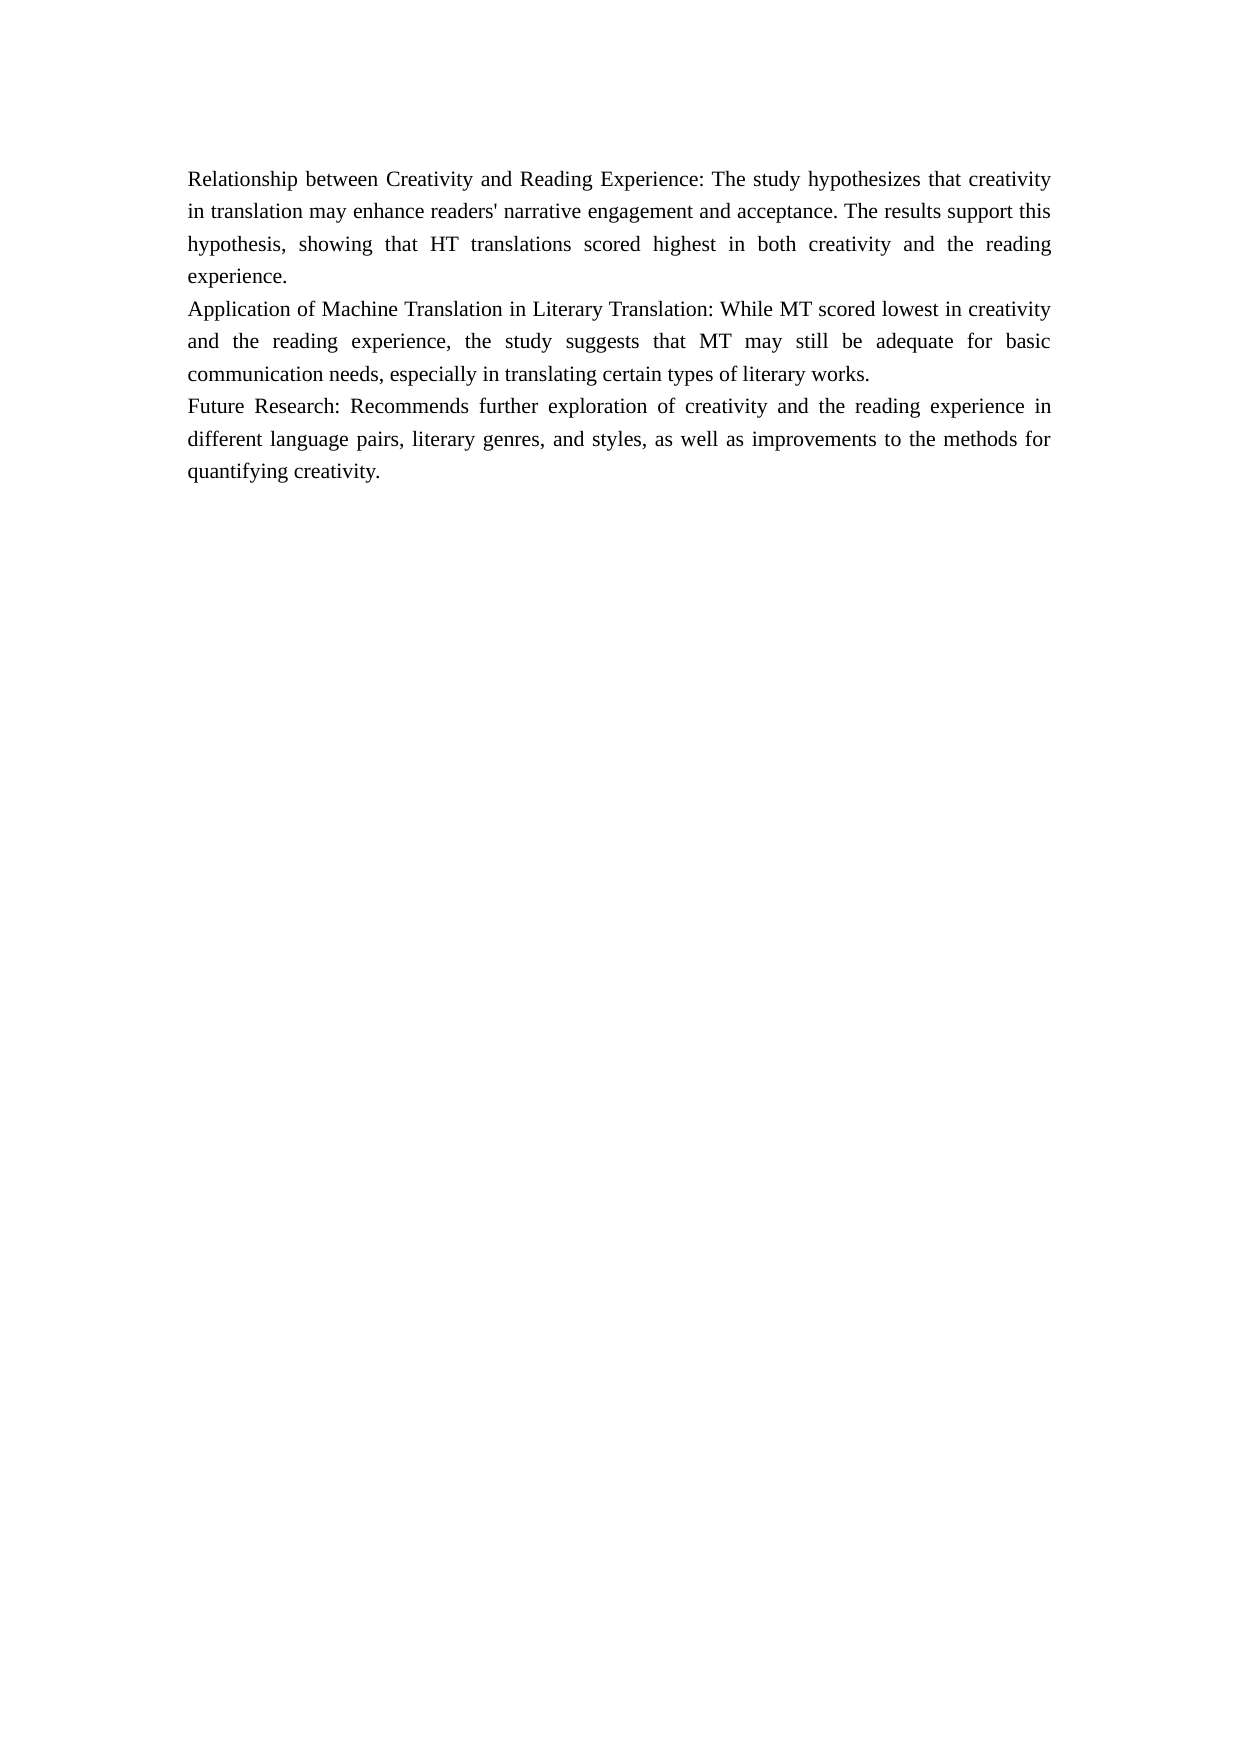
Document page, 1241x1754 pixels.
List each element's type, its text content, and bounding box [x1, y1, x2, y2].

text Application of Machine Translation in Literary Translation: While MT scored lowest in creativity and the reading experience, the study suggests that MT may still be adequate for basic communication needs, especially in translating certain types of literary works. [187, 292, 1053, 389]
text Future Research: Recommends further exploration of creativity and the reading experience in different language pairs, literary genres, and styles, as well as improvements to the methods for quantifying creativity. [187, 389, 1053, 487]
text Relationship between Creativity and Reading Experience: The study hypothesizes that creativity in translation may enhance readers' narrative engagement and acceptance. The results support this hypothesis, showing that HT translations scored highest in both creativity and the reading experience. [187, 162, 1053, 292]
